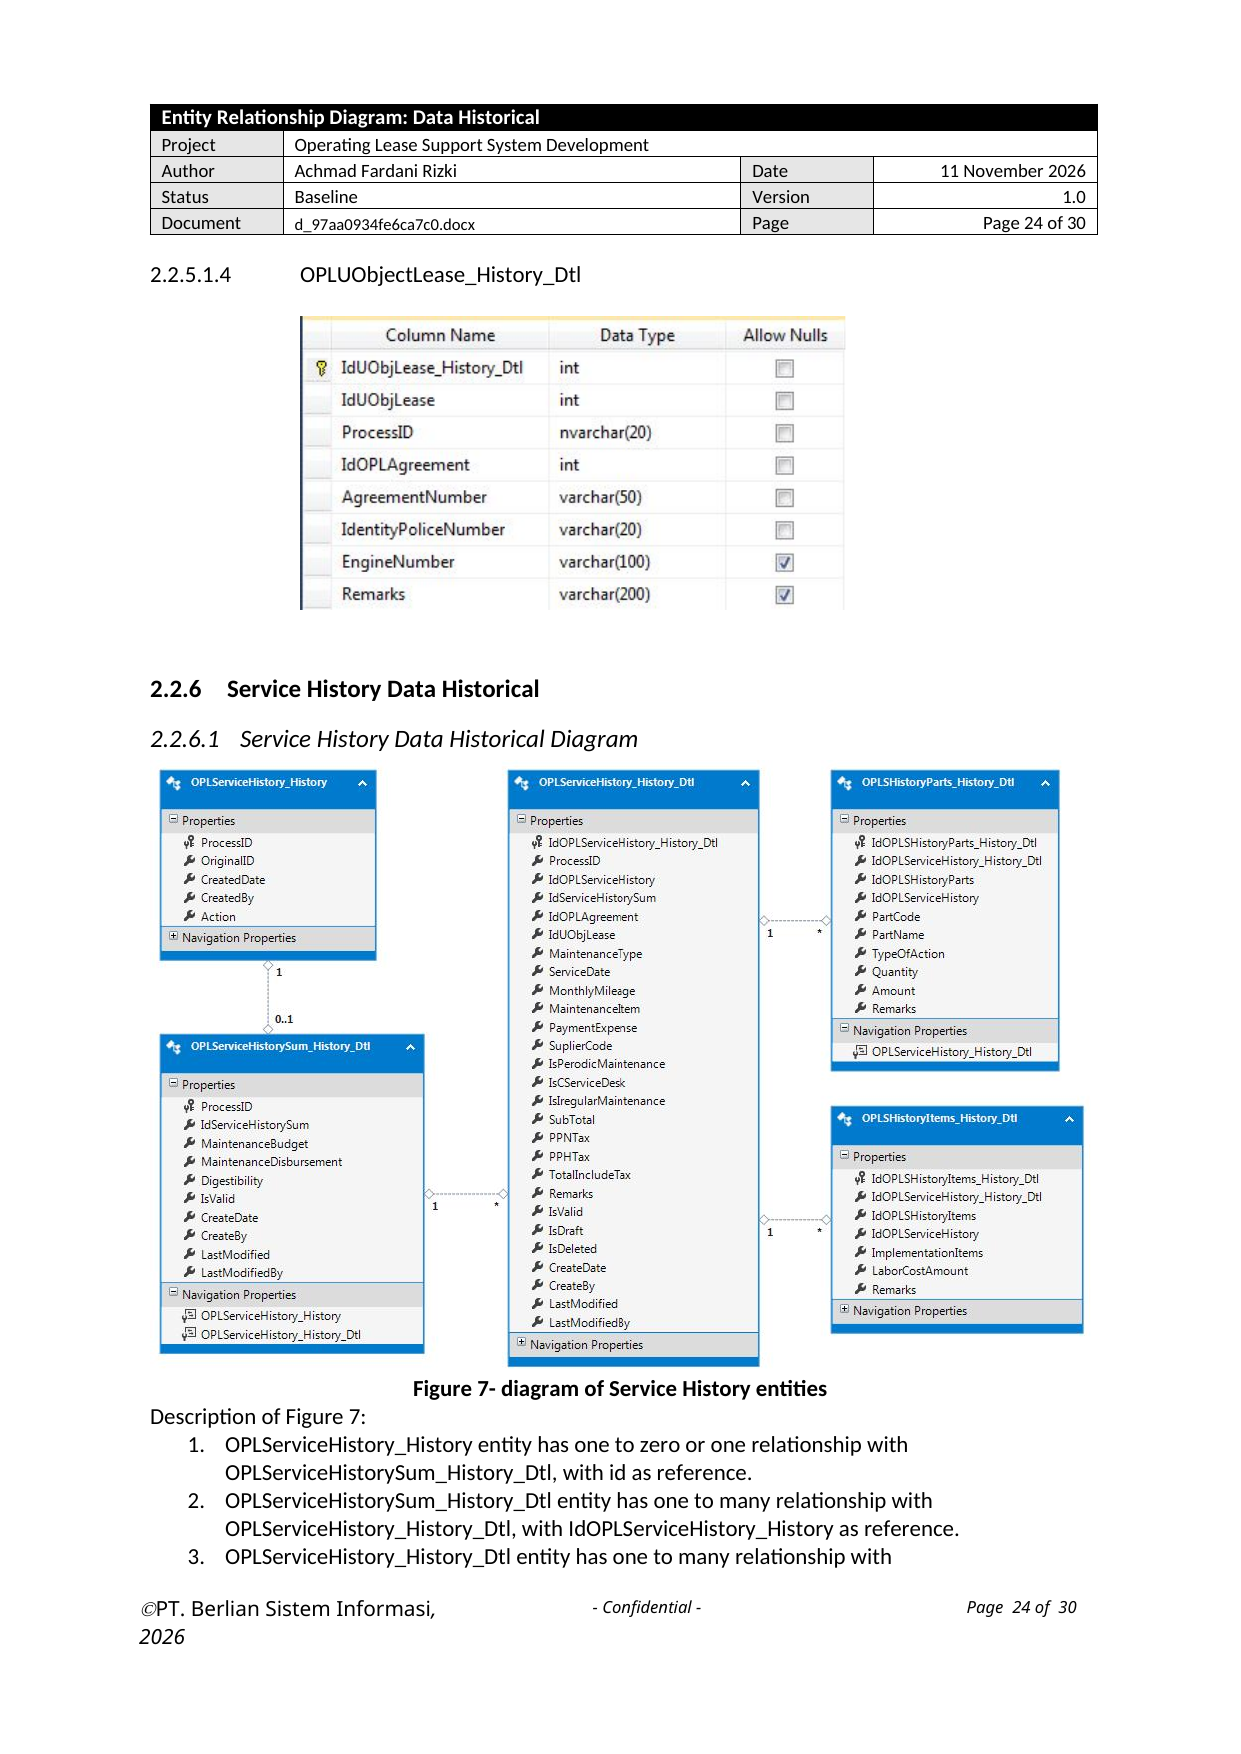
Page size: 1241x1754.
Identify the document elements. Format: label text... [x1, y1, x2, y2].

list OPLServiceHistory_History entity has one to zero or one relationship with OPLServiceHistorySum_History_Dtl, with id as reference. [187, 1430, 1090, 1486]
text Description of Figure 7: [150, 1402, 1090, 1430]
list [187, 1542, 1090, 1570]
list OPLUObjectLease_History_Dtl [150, 261, 1090, 288]
picture [300, 316, 846, 610]
picture [150, 760, 1091, 1374]
subtitle Service History Data Historical Diagram [150, 723, 1090, 754]
text Figure 7- diagram of Service History entities [150, 1374, 1090, 1402]
subtitle Service History Data Historical [150, 673, 1090, 703]
list OPLServiceHistorySum_History_Dtl entity has one to many relationship with OPLServiceHistory_History_Dtl, with IdOPLServiceHistory_History as reference. [187, 1486, 1090, 1542]
